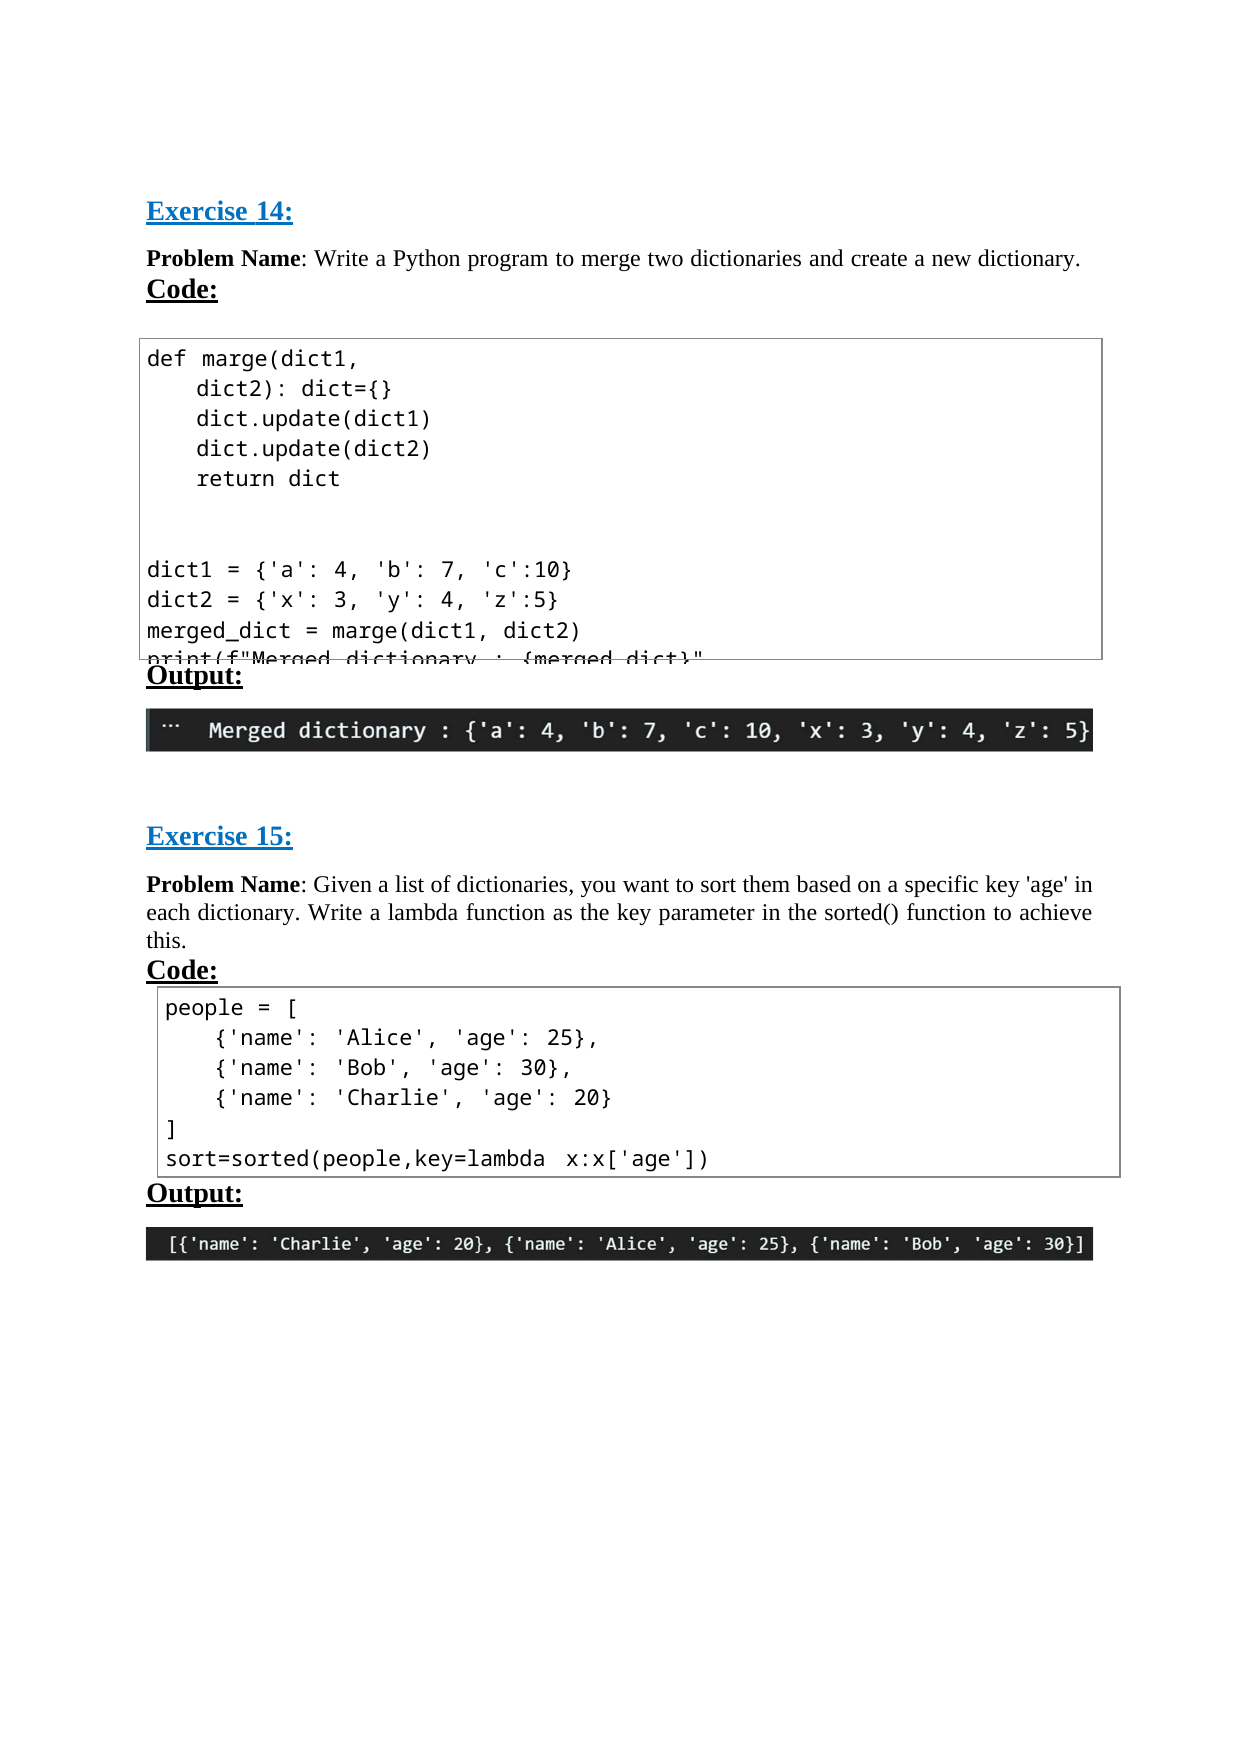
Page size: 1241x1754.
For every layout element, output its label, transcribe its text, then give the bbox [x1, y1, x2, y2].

subtitle Exercise 15: [146, 819, 1115, 851]
text Output: [146, 1178, 1115, 1208]
picture [145, 708, 1093, 752]
subtitle Code: [146, 272, 1115, 304]
text Output: [146, 333, 1115, 690]
picture [145, 1227, 1094, 1261]
subtitle Code: [146, 954, 1115, 986]
text Problem Name: Given a list of dictionaries, you want to sort them based on a specific key 'age' in each dictionary. Write a lambda function as the key parameter in the sorted() function to achieve this. [146, 870, 1095, 953]
text Problem Name: Write a Python program to merge two dictionaries and create a new dictionary. [146, 244, 1115, 272]
